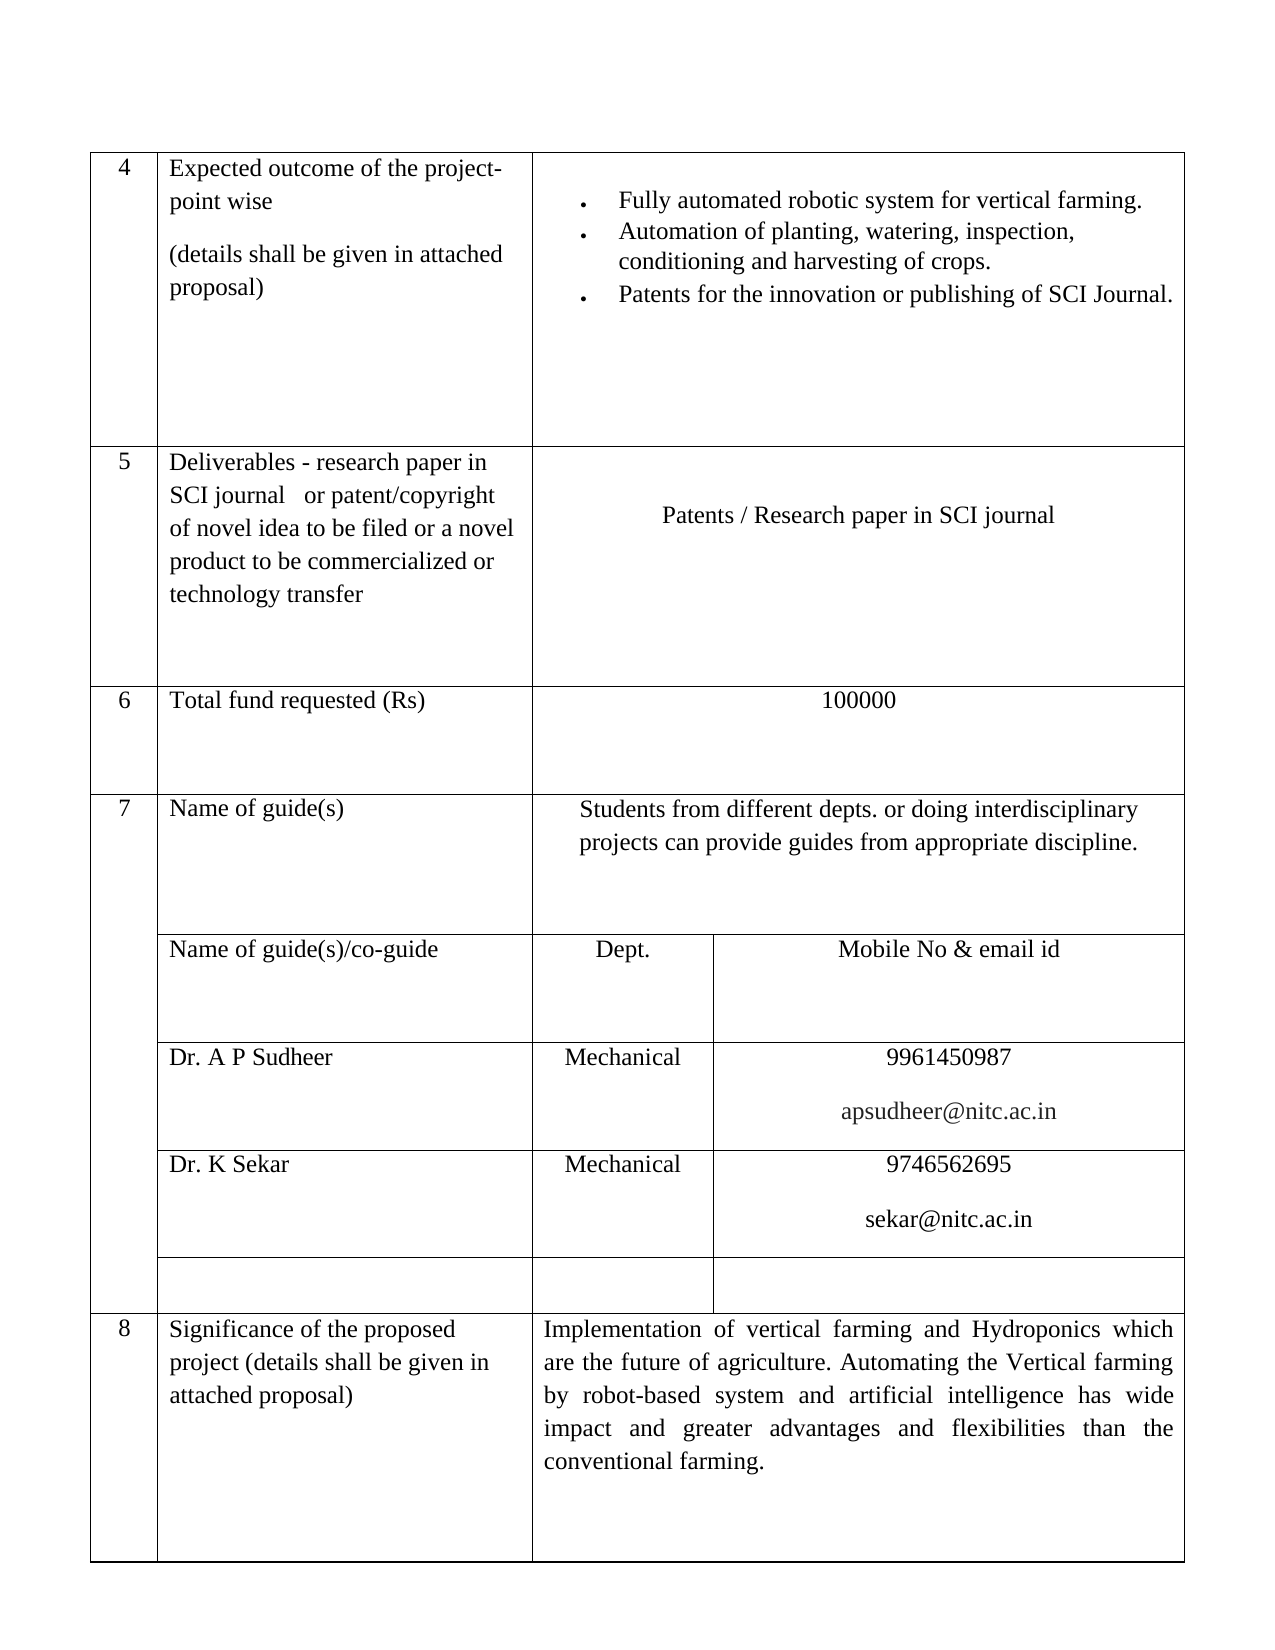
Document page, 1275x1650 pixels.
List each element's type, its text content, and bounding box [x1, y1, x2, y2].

table_cell Name of guide(s)/co-guide [158, 935, 532, 1042]
table_cell Dr. A P Sudheer [158, 1043, 532, 1149]
table_cell Dr. K Sekar [158, 1151, 532, 1257]
table_cell Name of guide(s) [158, 795, 532, 934]
table_cell 5 [91, 447, 157, 686]
table_cell 9746562695 sekar@nitc.ac.in [714, 1151, 1184, 1257]
table_cell [714, 1258, 1184, 1313]
table_cell [533, 1258, 713, 1313]
table_cell 100000 [533, 687, 1184, 793]
table_header Expected outcome of the project- point wise (details shall be given in attached proposal) [158, 153, 532, 446]
table_cell Implementation of vertical farming and Hydroponics which are the future of agriculture. Automating the Vertical farming by robot-based system and artificial intelligence has wide impact and greater advantages and flexibilities than the conventional farming. [533, 1314, 1184, 1561]
table_cell 7 [91, 795, 157, 1313]
table_cell Deliverables - research paper in SCI journal or patent/copyright of novel idea to be filed or a novel product to be commercialized or technology transfer [158, 447, 532, 686]
table_cell 9961450987 apsudheer@nitc.ac.in [714, 1043, 1184, 1149]
table_cell Significance of the proposed project (details shall be given in attached proposal) [158, 1314, 532, 1561]
table_cell 6 [91, 687, 157, 793]
table_header Fully automated robotic system for vertical farming. Automation of planting, watering, inspection, conditioning and harvesting of crops. Patents for the innovation or publishing of SCI Journal. [533, 153, 1184, 446]
table_cell Mechanical [533, 1151, 713, 1257]
table_cell Mobile No & email id [714, 935, 1184, 1042]
table_cell 8 [91, 1314, 157, 1561]
table_cell Dept. [533, 935, 713, 1042]
table_cell Total fund requested (Rs) [158, 687, 532, 793]
table_cell Patents / Research paper in SCI journal [533, 447, 1184, 686]
table_cell Students from different depts. or doing interdisciplinary projects can provide guides from appropriate discipline. [533, 795, 1184, 934]
table_cell [158, 1258, 532, 1313]
table_header 4 [91, 153, 157, 446]
table_cell Mechanical [533, 1043, 713, 1149]
